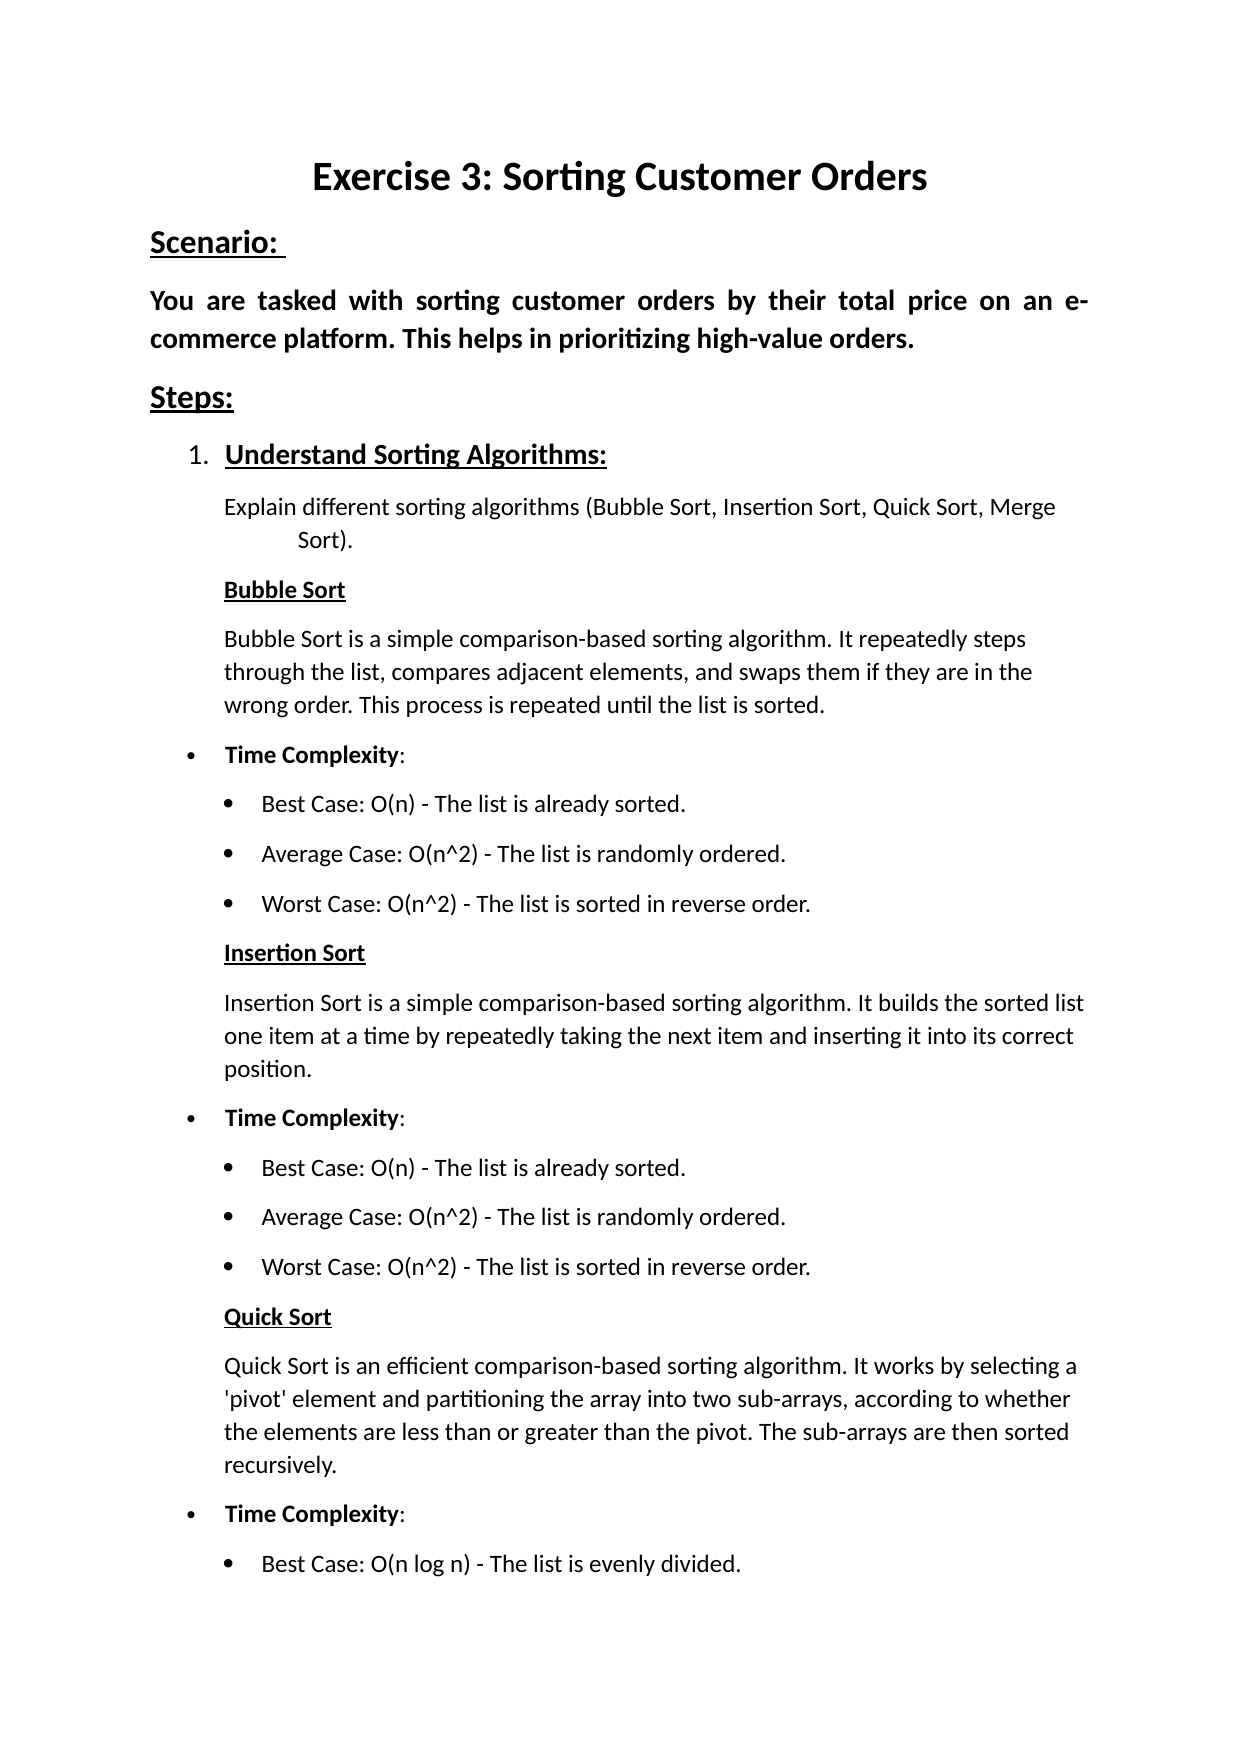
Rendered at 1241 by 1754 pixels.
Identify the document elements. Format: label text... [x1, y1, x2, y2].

list Best Case: O(n log n) - The list is evenly divided. [224, 1548, 1090, 1579]
text You are tasked with sorting customer orders by their total price on an e-commerce platform. This helps in prioritizing high-value orders. [150, 282, 1090, 356]
list Worst Case: O(n^2) - The list is sorted in reverse order. [224, 1251, 1090, 1282]
text Quick Sort is an efficient comparison-based sorting algorithm. It works by selecting a 'pivot' element and partitioning the array into two sub-arrays, according to whether the elements are less than or greater than the pivot. The sub-arrays are then sorted recursively. [224, 1350, 1090, 1479]
list Average Case: O(n^2) - The list is randomly ordered. [224, 1201, 1090, 1232]
text Insertion Sort is a simple comparison-based sorting algorithm. It builds the sorted list one item at a time by repeatedly taking the next item and inserting it into its correct position. [224, 987, 1090, 1083]
text Bubble Sort [224, 574, 1090, 604]
text Steps: [150, 376, 1090, 416]
text Explain different sorting algorithms (Bubble Sort, Insertion Sort, Quick Sort, Merge Sort). [224, 491, 1090, 555]
list Best Case: O(n) - The list is already sorted. [224, 788, 1090, 819]
text Scenario: [150, 222, 1090, 262]
text Bubble Sort is a simple comparison-based sorting algorithm. It repeatedly steps through the list, compares adjacent elements, and swaps them if they are in the wrong order. This process is repeated until the list is sorted. [224, 623, 1090, 720]
list Time Complexity: [187, 1102, 1090, 1133]
text Exercise 3: Sorting Customer Orders [150, 150, 1090, 201]
list Worst Case: O(n^2) - The list is sorted in reverse order. [224, 888, 1090, 918]
list Best Case: O(n) - The list is already sorted. [224, 1152, 1090, 1182]
text Quick Sort [224, 1301, 1090, 1331]
list Average Case: O(n^2) - The list is randomly ordered. [224, 838, 1090, 869]
list Understand Sorting Algorithms: [187, 436, 1090, 472]
list Time Complexity: [187, 1498, 1090, 1529]
list Time Complexity: [187, 739, 1090, 769]
text Insertion Sort [224, 937, 1090, 968]
